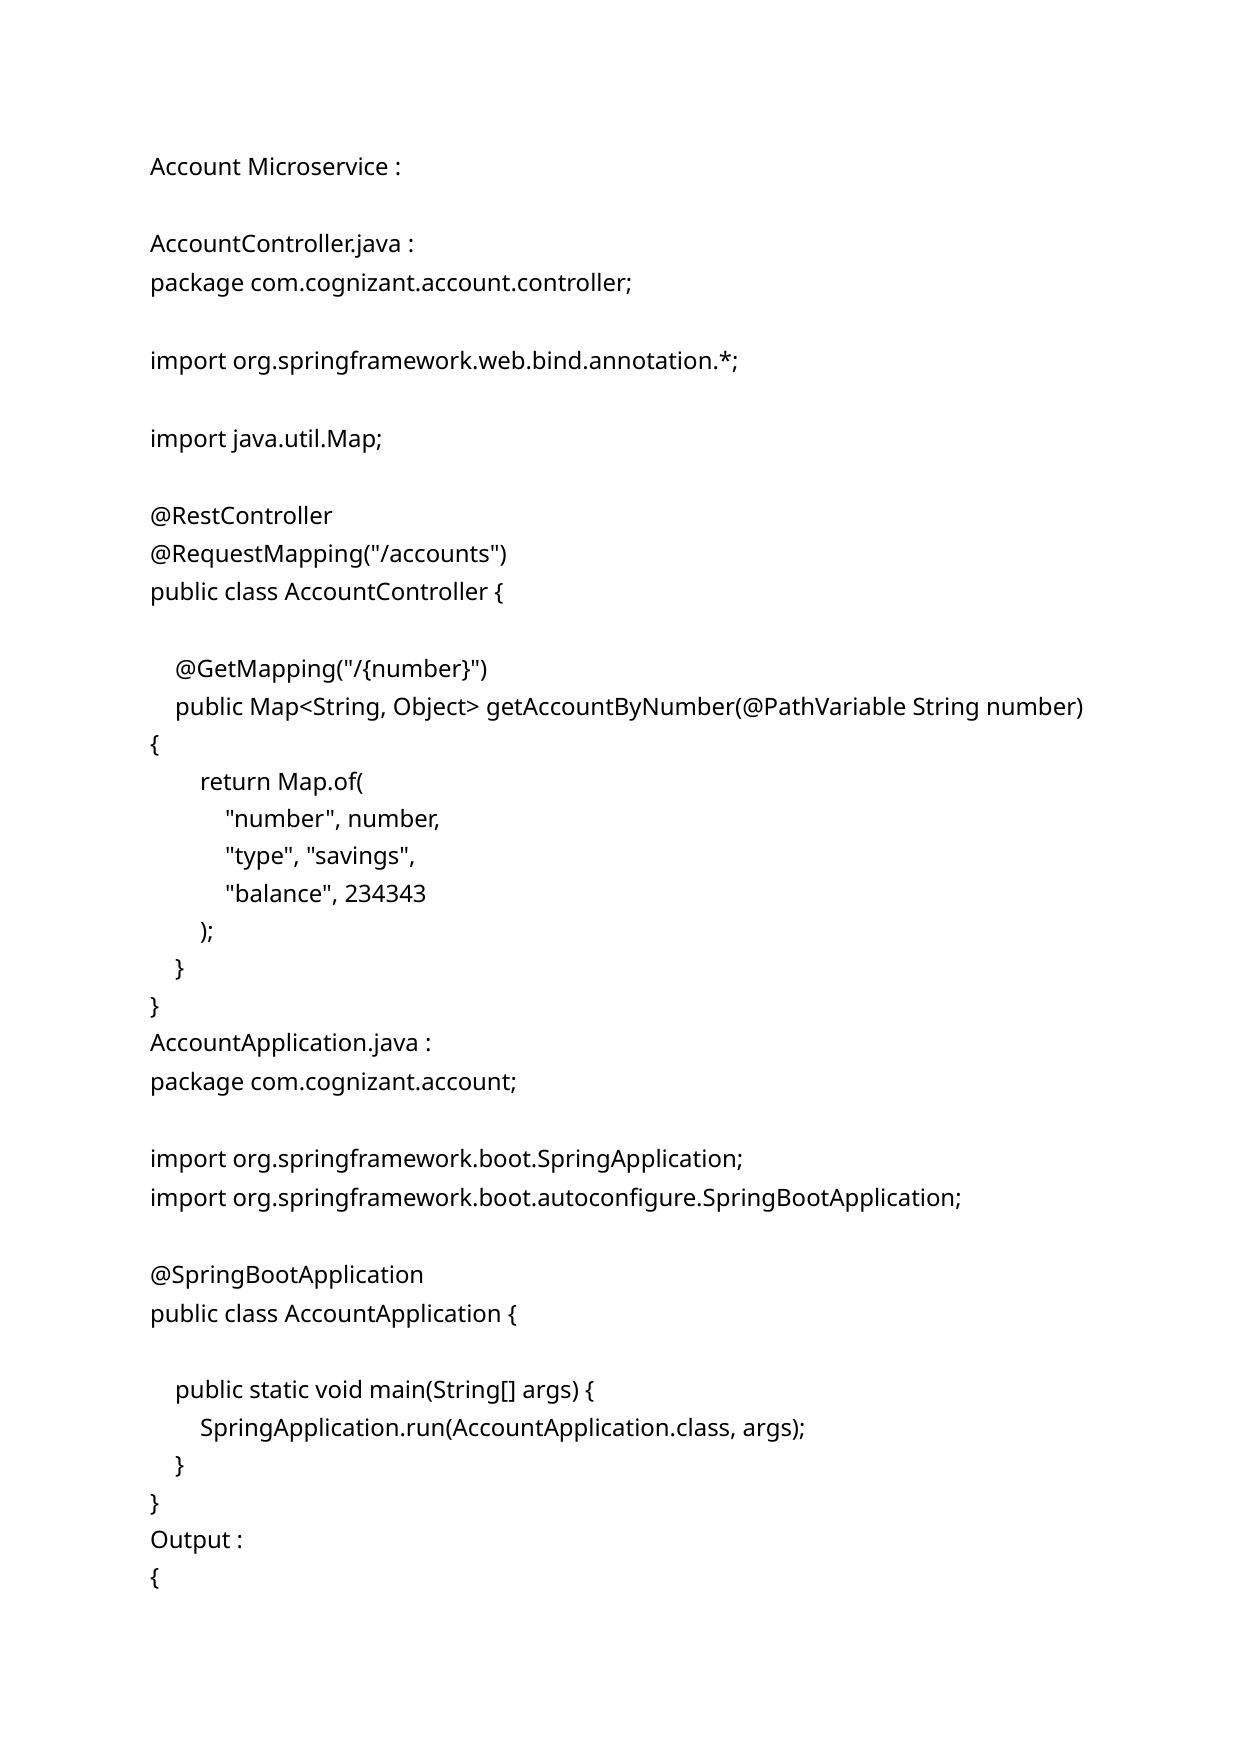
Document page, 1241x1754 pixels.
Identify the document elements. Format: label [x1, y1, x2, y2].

text [150, 150, 1090, 1593]
